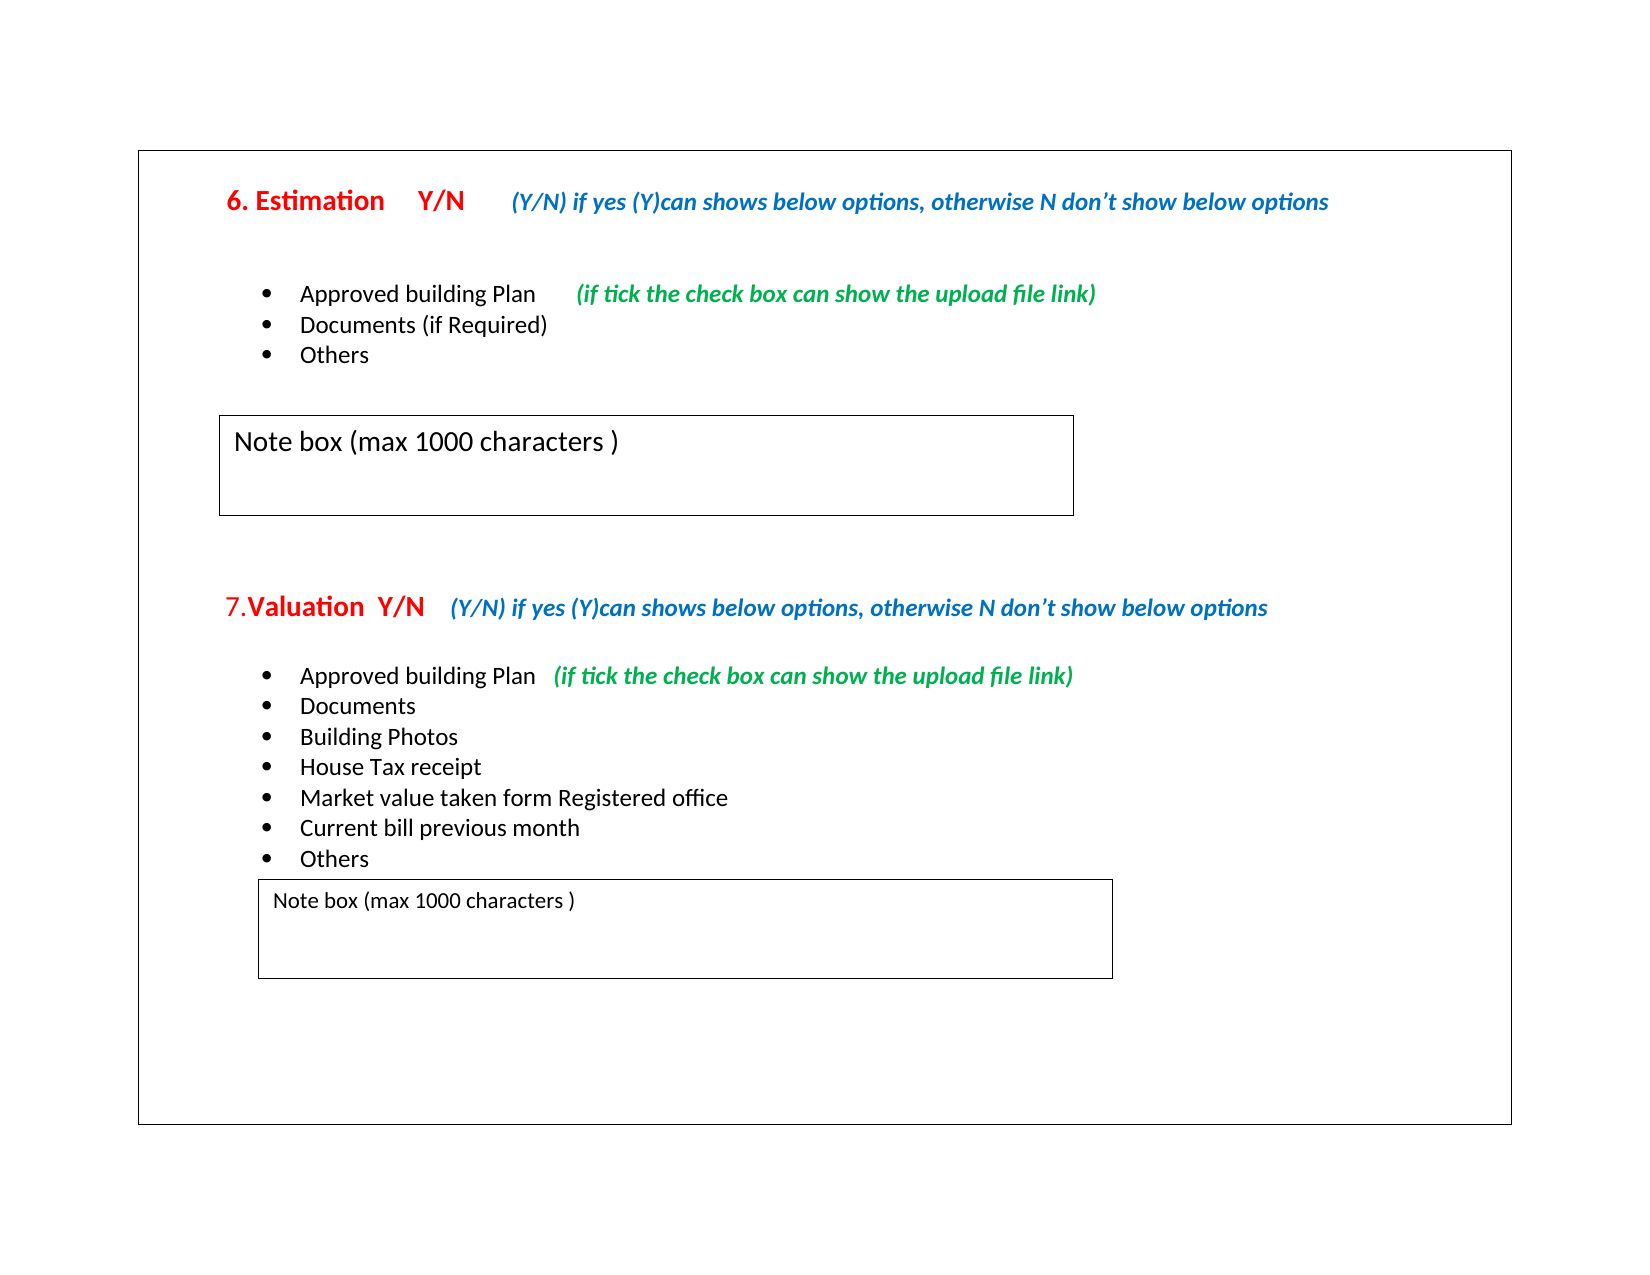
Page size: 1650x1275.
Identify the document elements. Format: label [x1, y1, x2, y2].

table_header [139, 151, 1511, 1124]
